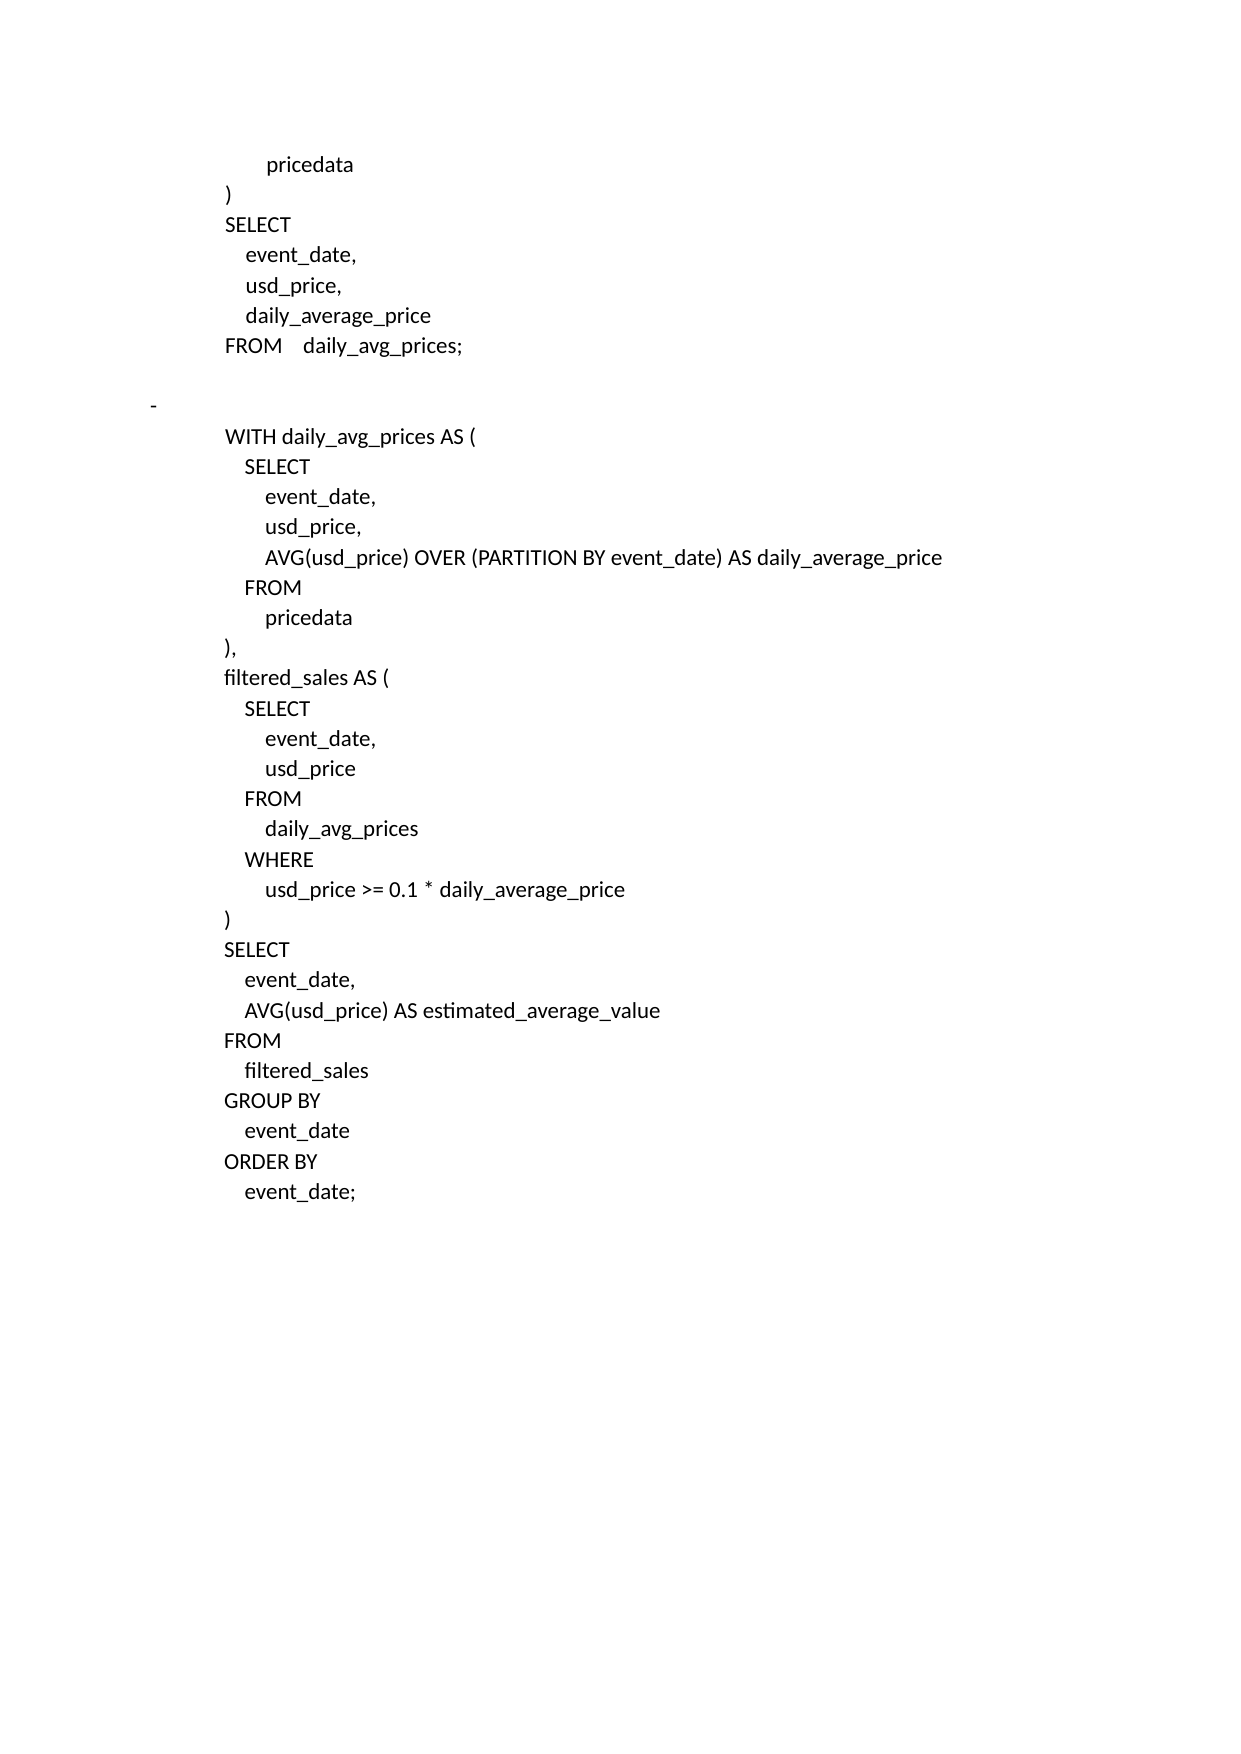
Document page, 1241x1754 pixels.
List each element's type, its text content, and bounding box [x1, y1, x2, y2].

list AVG(usd_price) AS estimated_average_value [224, 996, 1090, 1024]
list event_date, [224, 482, 1090, 510]
list usd_price, [225, 271, 1090, 299]
list AVG(usd_price) OVER (PARTITION BY event_date) AS daily_average_price [224, 543, 1090, 571]
list WHERE [224, 845, 1090, 873]
list FROM [224, 1026, 1090, 1054]
list - [150, 392, 1090, 420]
list usd_price [224, 754, 1090, 782]
list filtered_sales [224, 1056, 1090, 1084]
list ORDER BY [224, 1147, 1090, 1175]
list event_date, [225, 241, 1090, 269]
list event_date; [224, 1177, 1090, 1205]
list SELECT [224, 935, 1090, 963]
list event_date, [224, 724, 1090, 752]
list event_date, [224, 966, 1090, 994]
list event_date [224, 1117, 1090, 1145]
list WITH daily_avg_prices AS ( [150, 422, 1090, 450]
list SELECT [224, 452, 1090, 480]
list pricedata [224, 603, 1090, 631]
list ), [224, 633, 1090, 661]
list daily_avg_prices [224, 814, 1090, 843]
list FROM [224, 784, 1090, 812]
list filtered_sales AS ( [224, 663, 1090, 692]
list SELECT [225, 210, 1090, 238]
list usd_price, [224, 512, 1090, 541]
list daily_average_price [225, 301, 1090, 329]
list ) [225, 180, 1090, 208]
list usd_price >= 0.1 * daily_average_price [224, 875, 1090, 903]
list FROM daily_avg_prices; [225, 331, 1090, 359]
list ) [224, 905, 1090, 933]
list SELECT [224, 694, 1090, 722]
list GROUP BY [224, 1086, 1090, 1114]
list pricedata [225, 150, 1090, 178]
list FROM [224, 573, 1090, 601]
